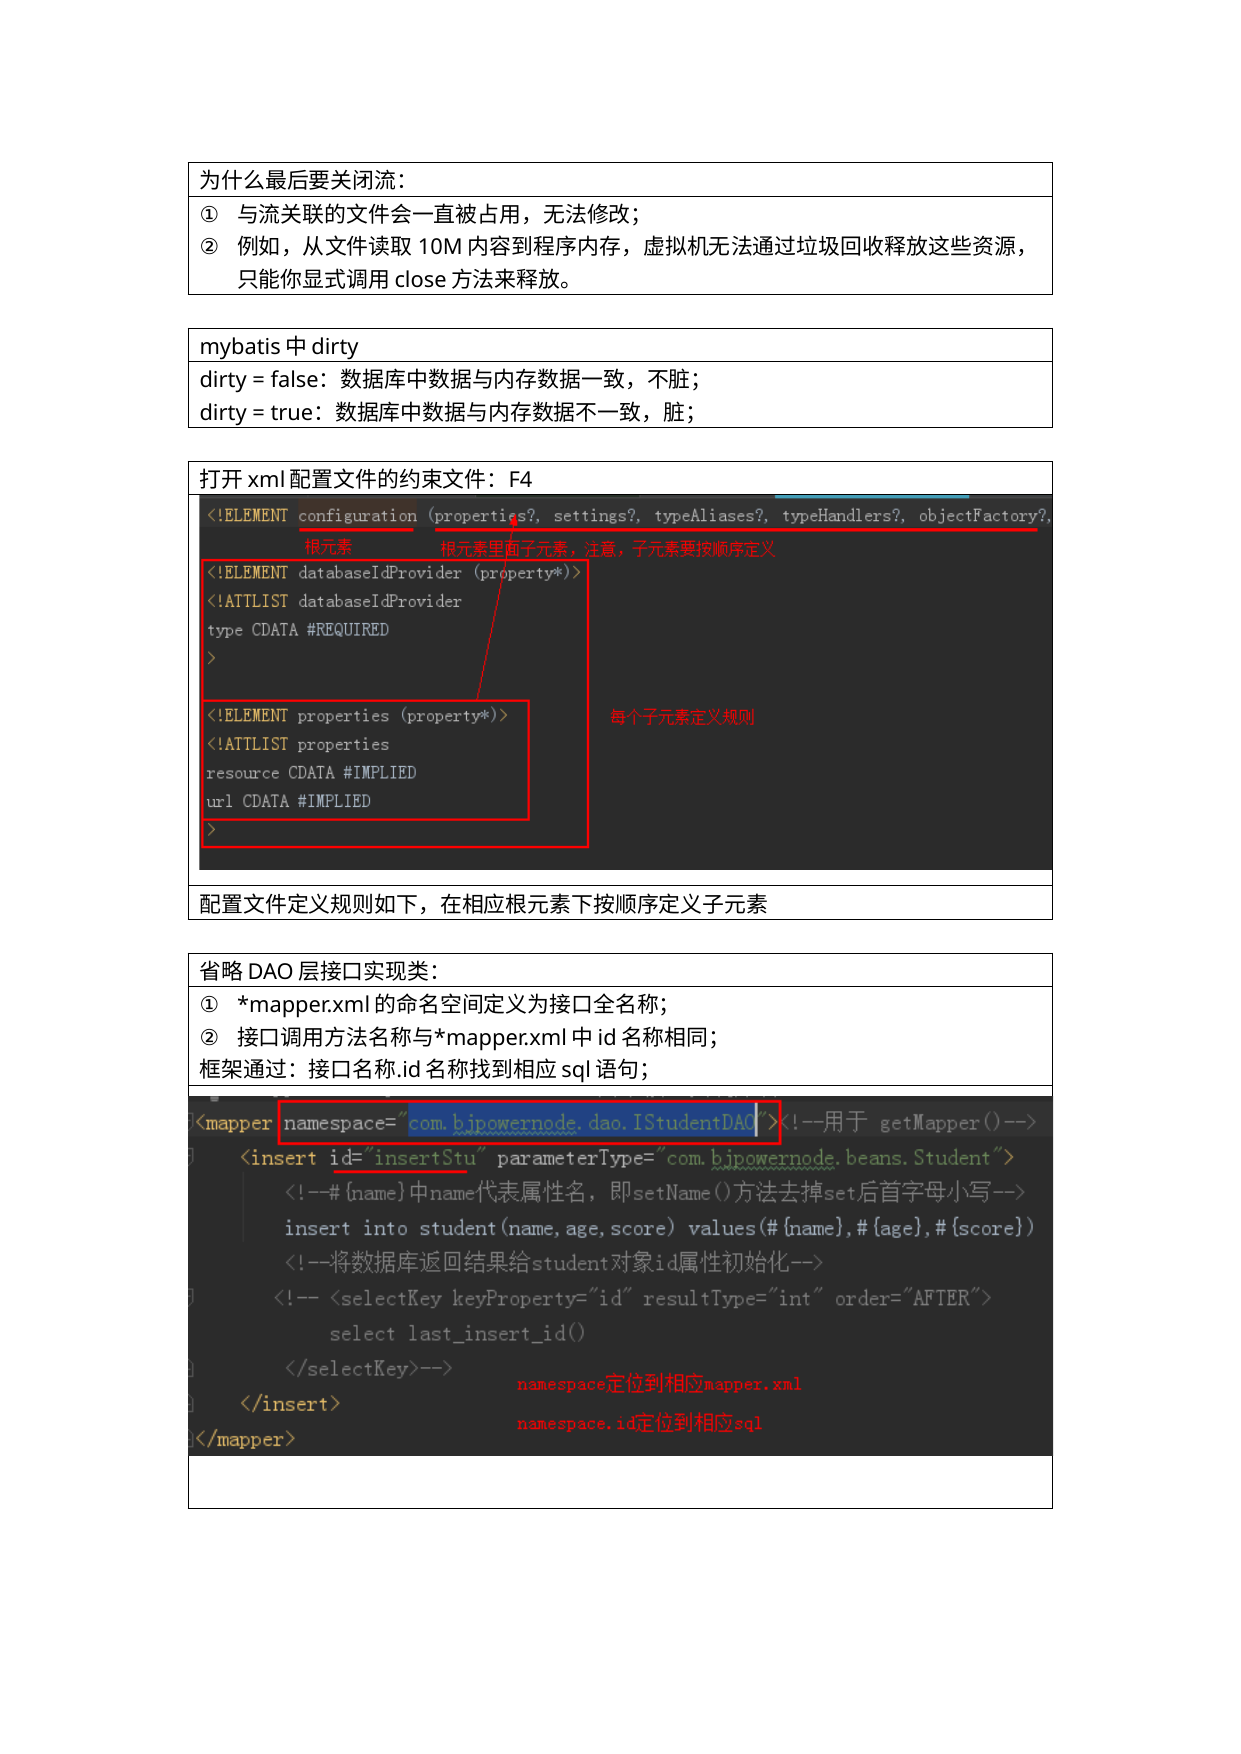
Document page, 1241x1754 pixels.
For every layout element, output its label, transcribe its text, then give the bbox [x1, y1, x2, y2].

picture [188, 1096, 1054, 1456]
table_cell [189, 1456, 1052, 1508]
table_cell 与流关联的文件会一直被占用，无法修改； 例如，从文件读取10M内容到程序内存，虚拟机无法通过垃圾回收释放这些资源，只能你显式调用close方法来释放。 [189, 197, 1052, 294]
table_cell *mapper.xml的命名空间定义为接口全名称； 接口调用方法名称与*mapper.xml中id名称相同； 框架通过：接口名称.id名称找到相应sql语句； [189, 987, 1052, 1084]
table_cell 为什么最后要关闭流： [189, 163, 1052, 196]
table_cell [189, 495, 1052, 885]
table_header 打开xml配置文件的约束文件：F4 [189, 462, 1052, 494]
table_header 省略DAO层接口实现类： [189, 954, 1052, 986]
table_header mybatis中dirty [189, 329, 1052, 361]
table_cell dirty = false：数据库中数据与内存数据一致，不脏； dirty = true：数据库中数据与内存数据不一致，脏； [189, 362, 1052, 427]
table_cell [189, 1086, 1052, 1096]
picture [199, 495, 1053, 870]
table_cell 配置文件定义规则如下，在相应根元素下按顺序定义子元素 [189, 886, 1052, 919]
